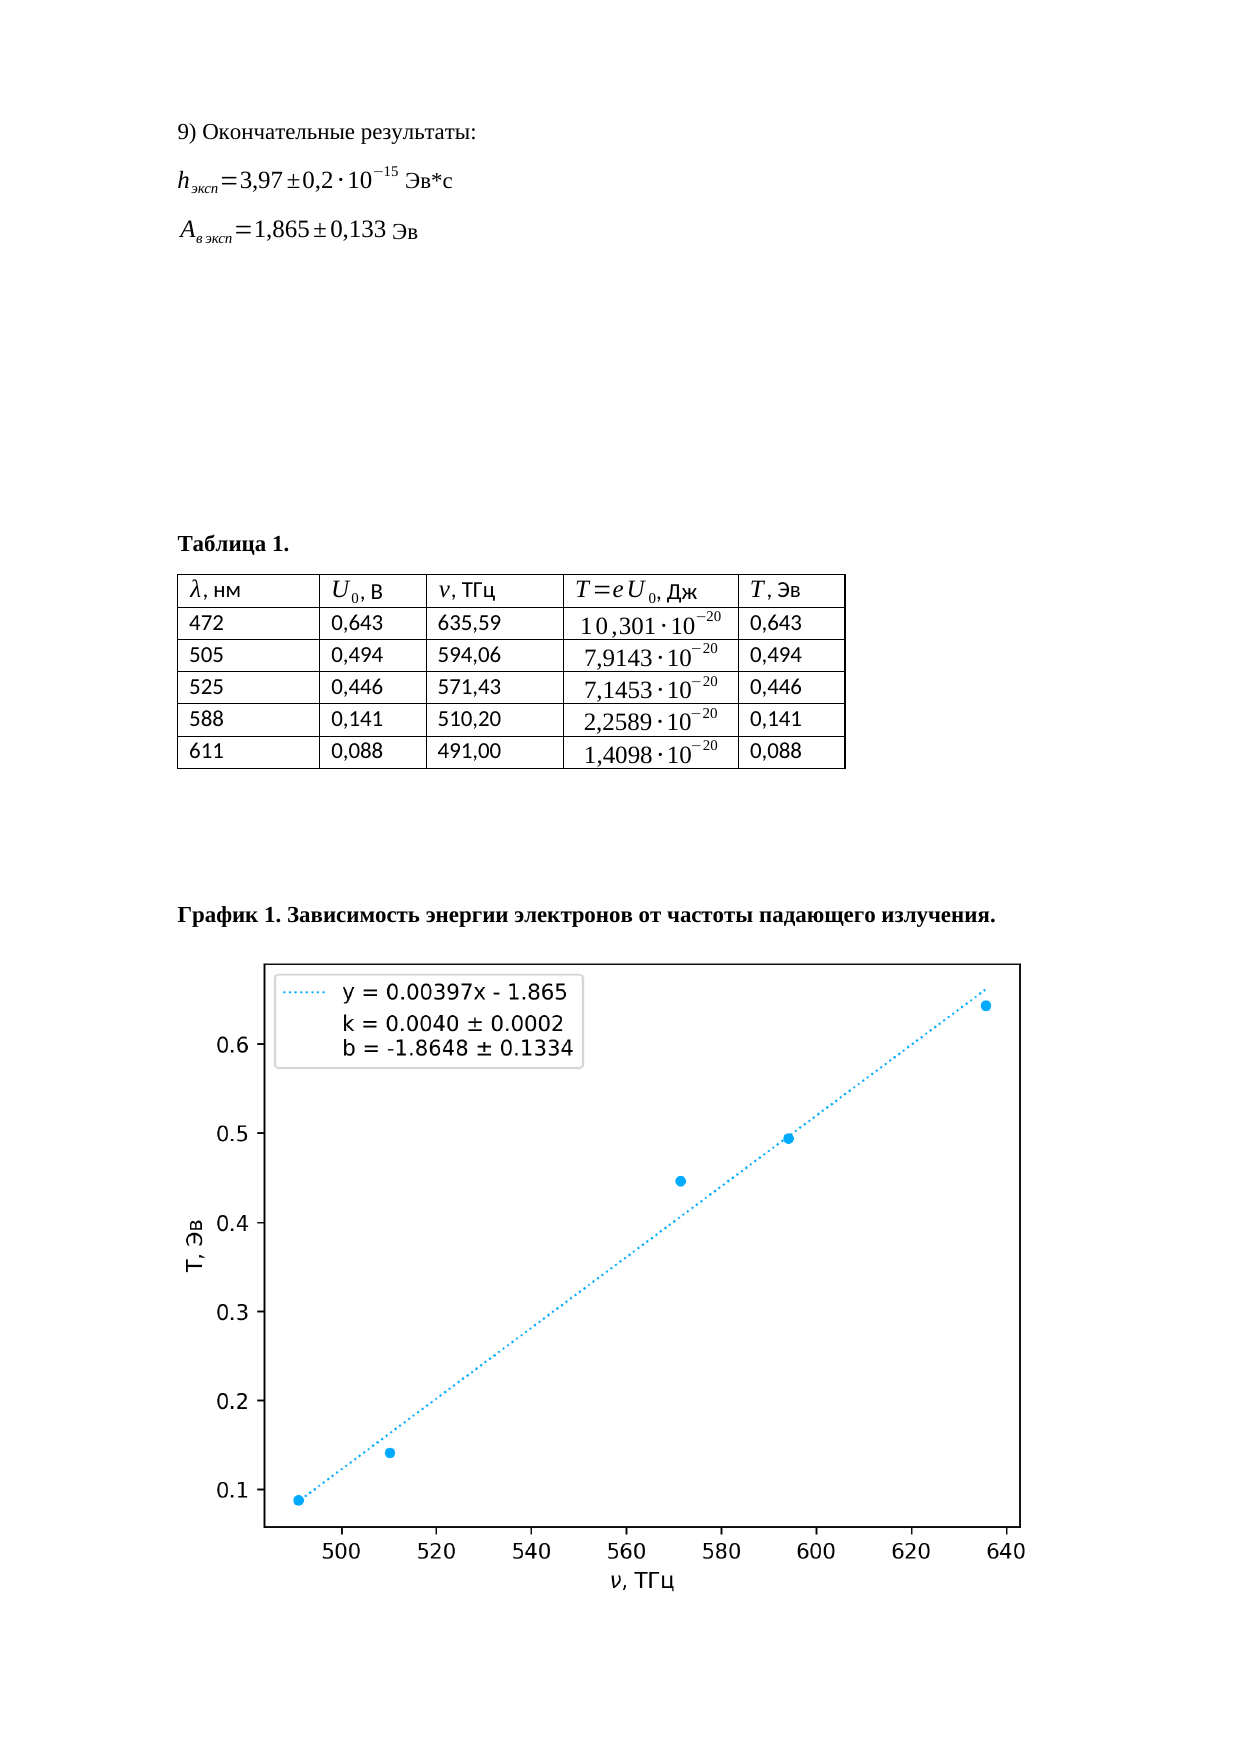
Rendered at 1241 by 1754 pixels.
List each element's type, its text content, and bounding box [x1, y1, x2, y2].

table_cell 510,20 [427, 704, 563, 736]
table_cell 635,59 [427, 608, 563, 639]
table_header , В [320, 575, 426, 607]
table_cell 491,00 [427, 737, 563, 768]
table_cell 472 [178, 608, 319, 639]
table_cell 0,446 [320, 672, 426, 703]
table_cell [564, 704, 738, 736]
text Таблица 1. [177, 530, 1152, 556]
table_cell 0,088 [739, 737, 844, 768]
text Эв [177, 215, 1152, 247]
table_cell [564, 672, 738, 703]
text Эв*c [177, 162, 1152, 197]
table_cell 0,446 [739, 672, 844, 703]
text График 1. Зависимость энергии электронов от частоты падающего излучения. [177, 902, 1152, 928]
table_cell 0,088 [320, 737, 426, 768]
table_cell [564, 737, 738, 768]
table_cell 571,43 [427, 672, 563, 703]
picture [177, 945, 1117, 1607]
table_cell 0,643 [320, 608, 426, 639]
table_cell 0,643 [739, 608, 844, 639]
table_cell [564, 640, 738, 671]
table_cell 611 [178, 737, 319, 768]
table_header , Эв [739, 575, 844, 607]
table_cell 525 [178, 672, 319, 703]
table_cell 505 [178, 640, 319, 671]
table_cell 0,141 [320, 704, 426, 736]
table_cell 594,06 [427, 640, 563, 671]
table_cell [564, 608, 738, 639]
table_header , нм [178, 575, 319, 607]
table_header , ТГц [427, 575, 563, 607]
text 9) Окончательные результаты: [177, 118, 1152, 144]
table_cell 0,494 [320, 640, 426, 671]
table_cell 0,494 [739, 640, 844, 671]
table_cell 0,141 [739, 704, 844, 736]
table_cell 588 [178, 704, 319, 736]
table_header , Дж [564, 575, 738, 607]
